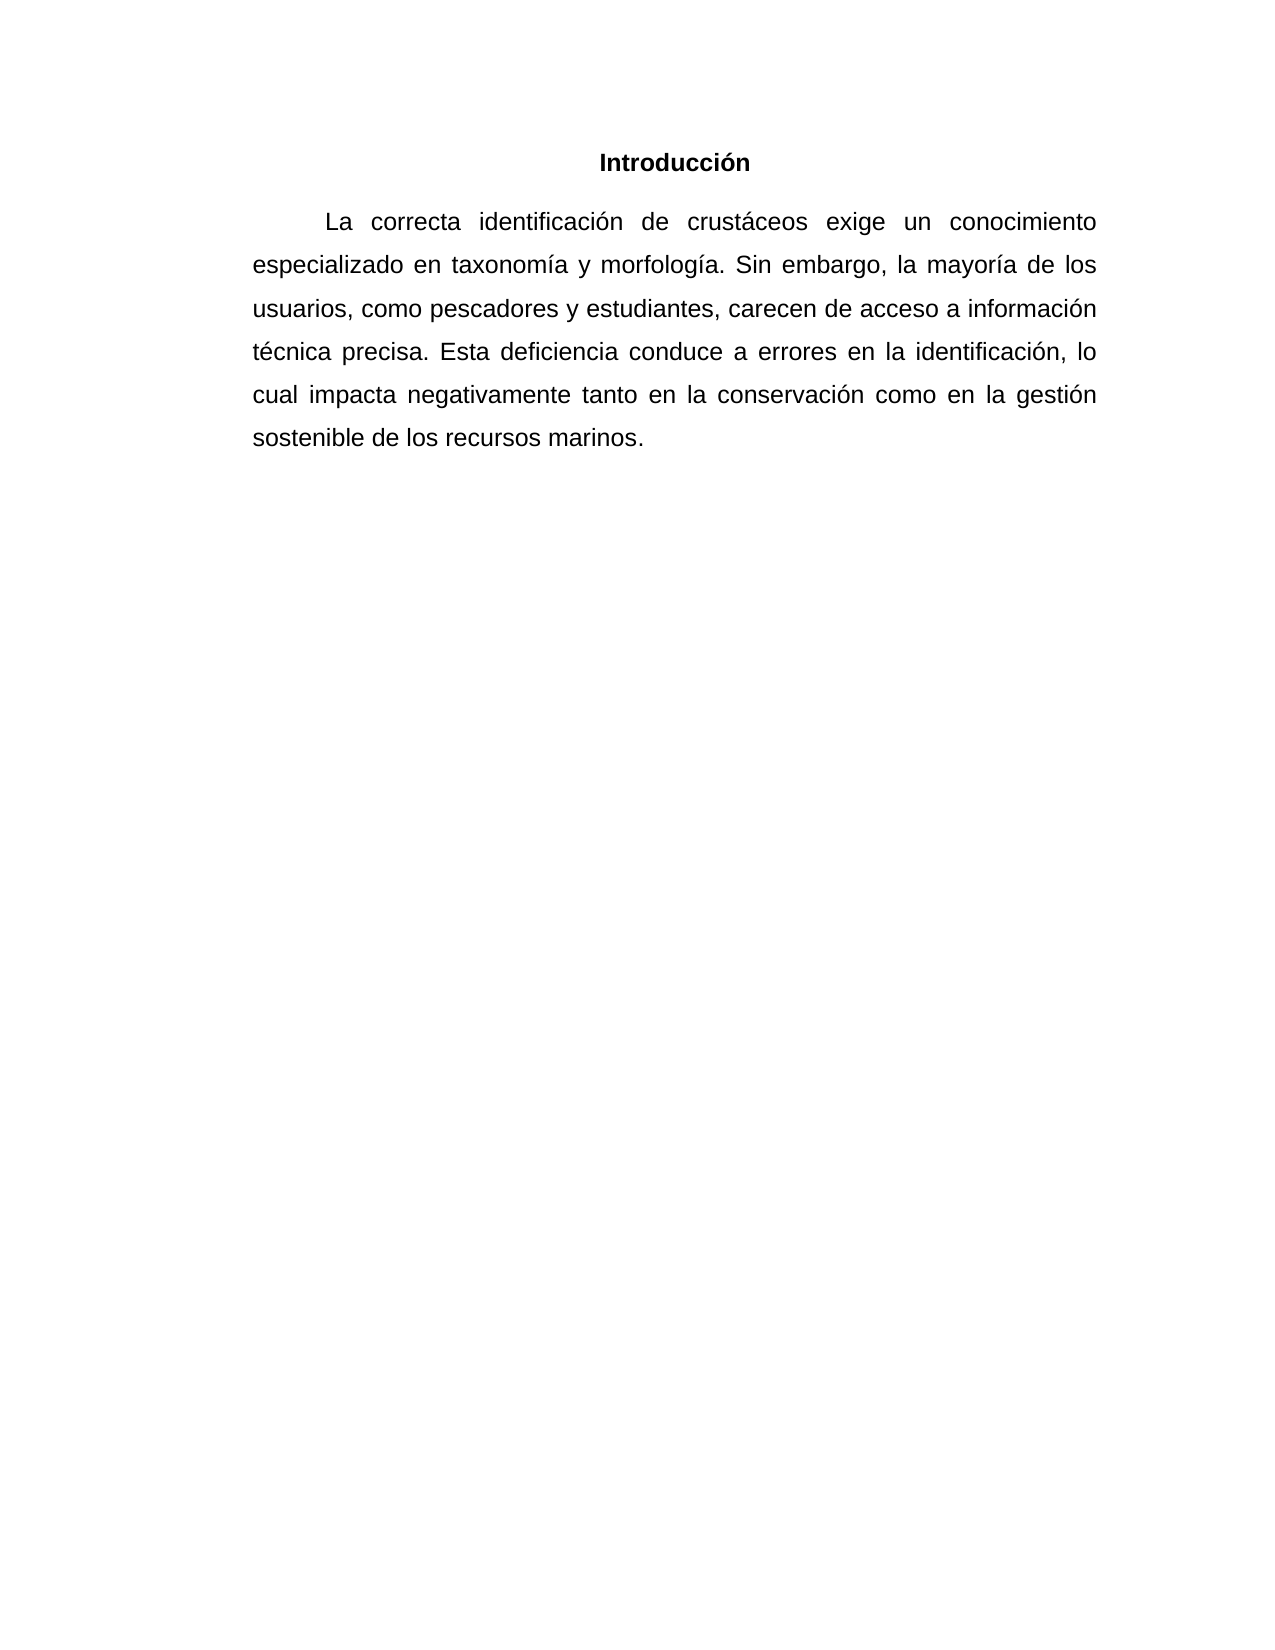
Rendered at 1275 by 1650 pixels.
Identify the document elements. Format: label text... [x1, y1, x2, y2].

text La correcta identificación de crustáceos exige un conocimiento especializado en taxonomía y morfología. Sin embargo, la mayoría de los usuarios, como pescadores y estudiantes, carecen de acceso a información técnica precisa. Esta deficiencia conduce a errores en la identificación, lo cual impacta negativamente tanto en la conservación como en la gestión sostenible de los recursos marinos. [252, 207, 1098, 452]
text Introducción [252, 148, 1098, 176]
